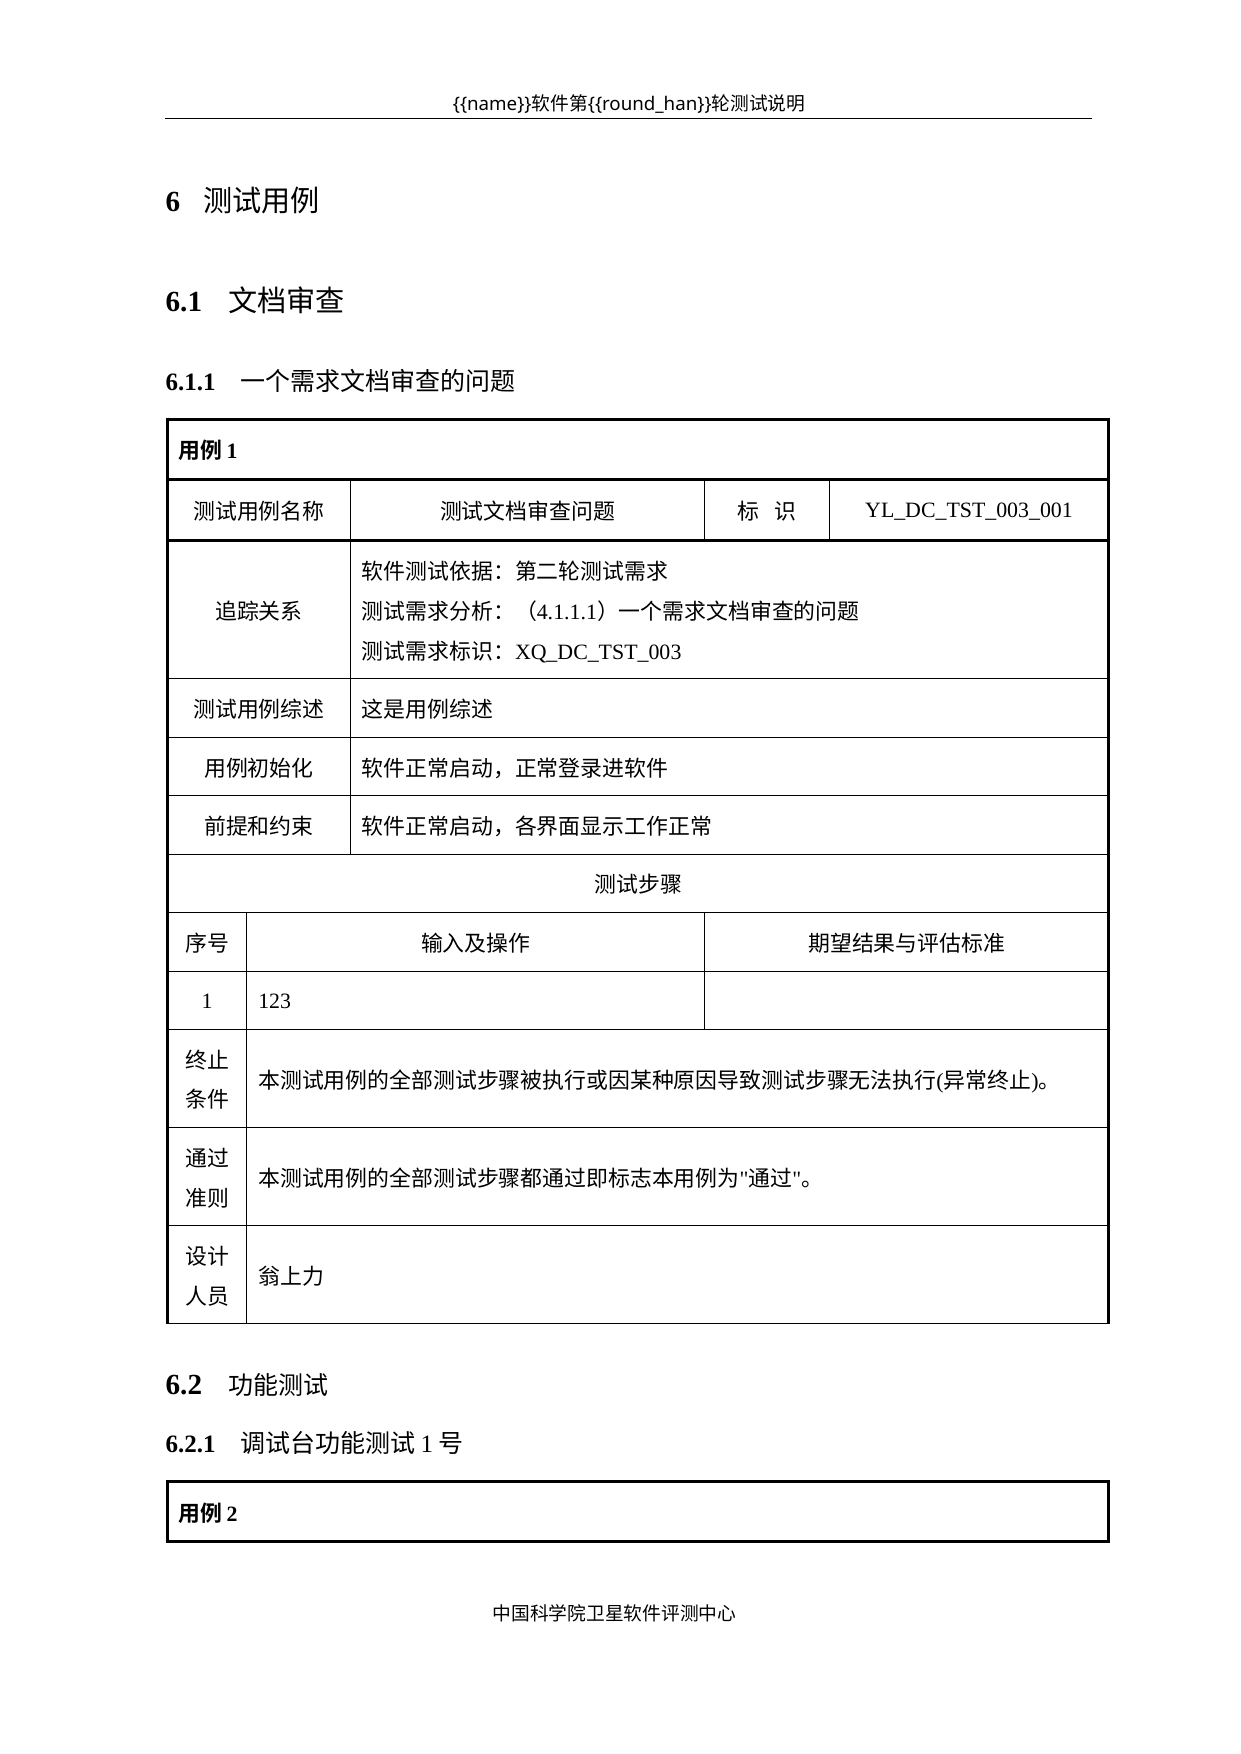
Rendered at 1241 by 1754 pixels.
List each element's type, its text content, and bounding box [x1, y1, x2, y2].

subtitle 测试用例 [165, 158, 1092, 238]
